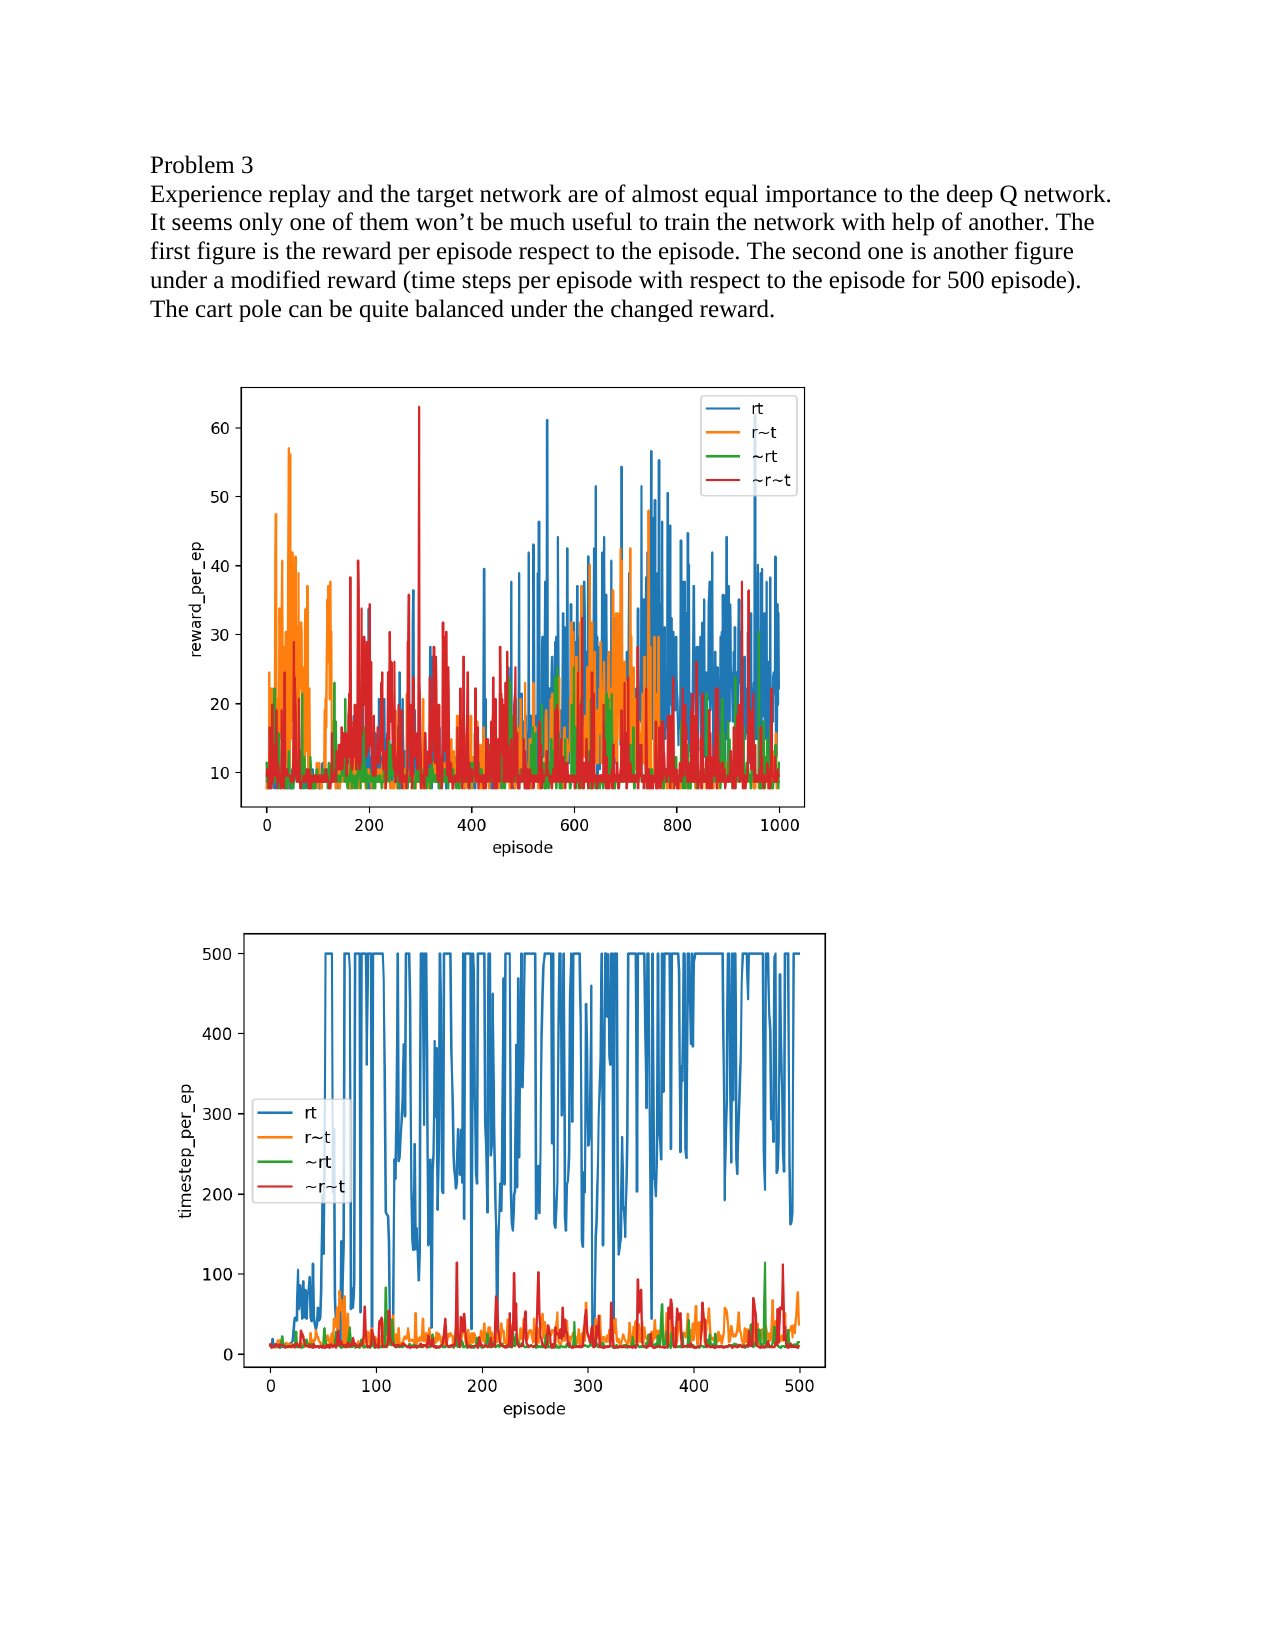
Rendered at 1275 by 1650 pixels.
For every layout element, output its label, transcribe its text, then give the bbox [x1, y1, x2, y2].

text Problem 3 [150, 150, 1125, 179]
text Experience replay and the target network are of almost equal importance to the deep Q network. It seems only one of them won’t be much useful to train the network with help of another. The first figure is the reward per episode respect to the episode. The second one is another figure under a modified reward (time steps per episode with respect to the episode for 500 episode). The cart pole can be quite balanced under the changed reward. [150, 179, 1125, 322]
picture [150, 322, 900, 1429]
